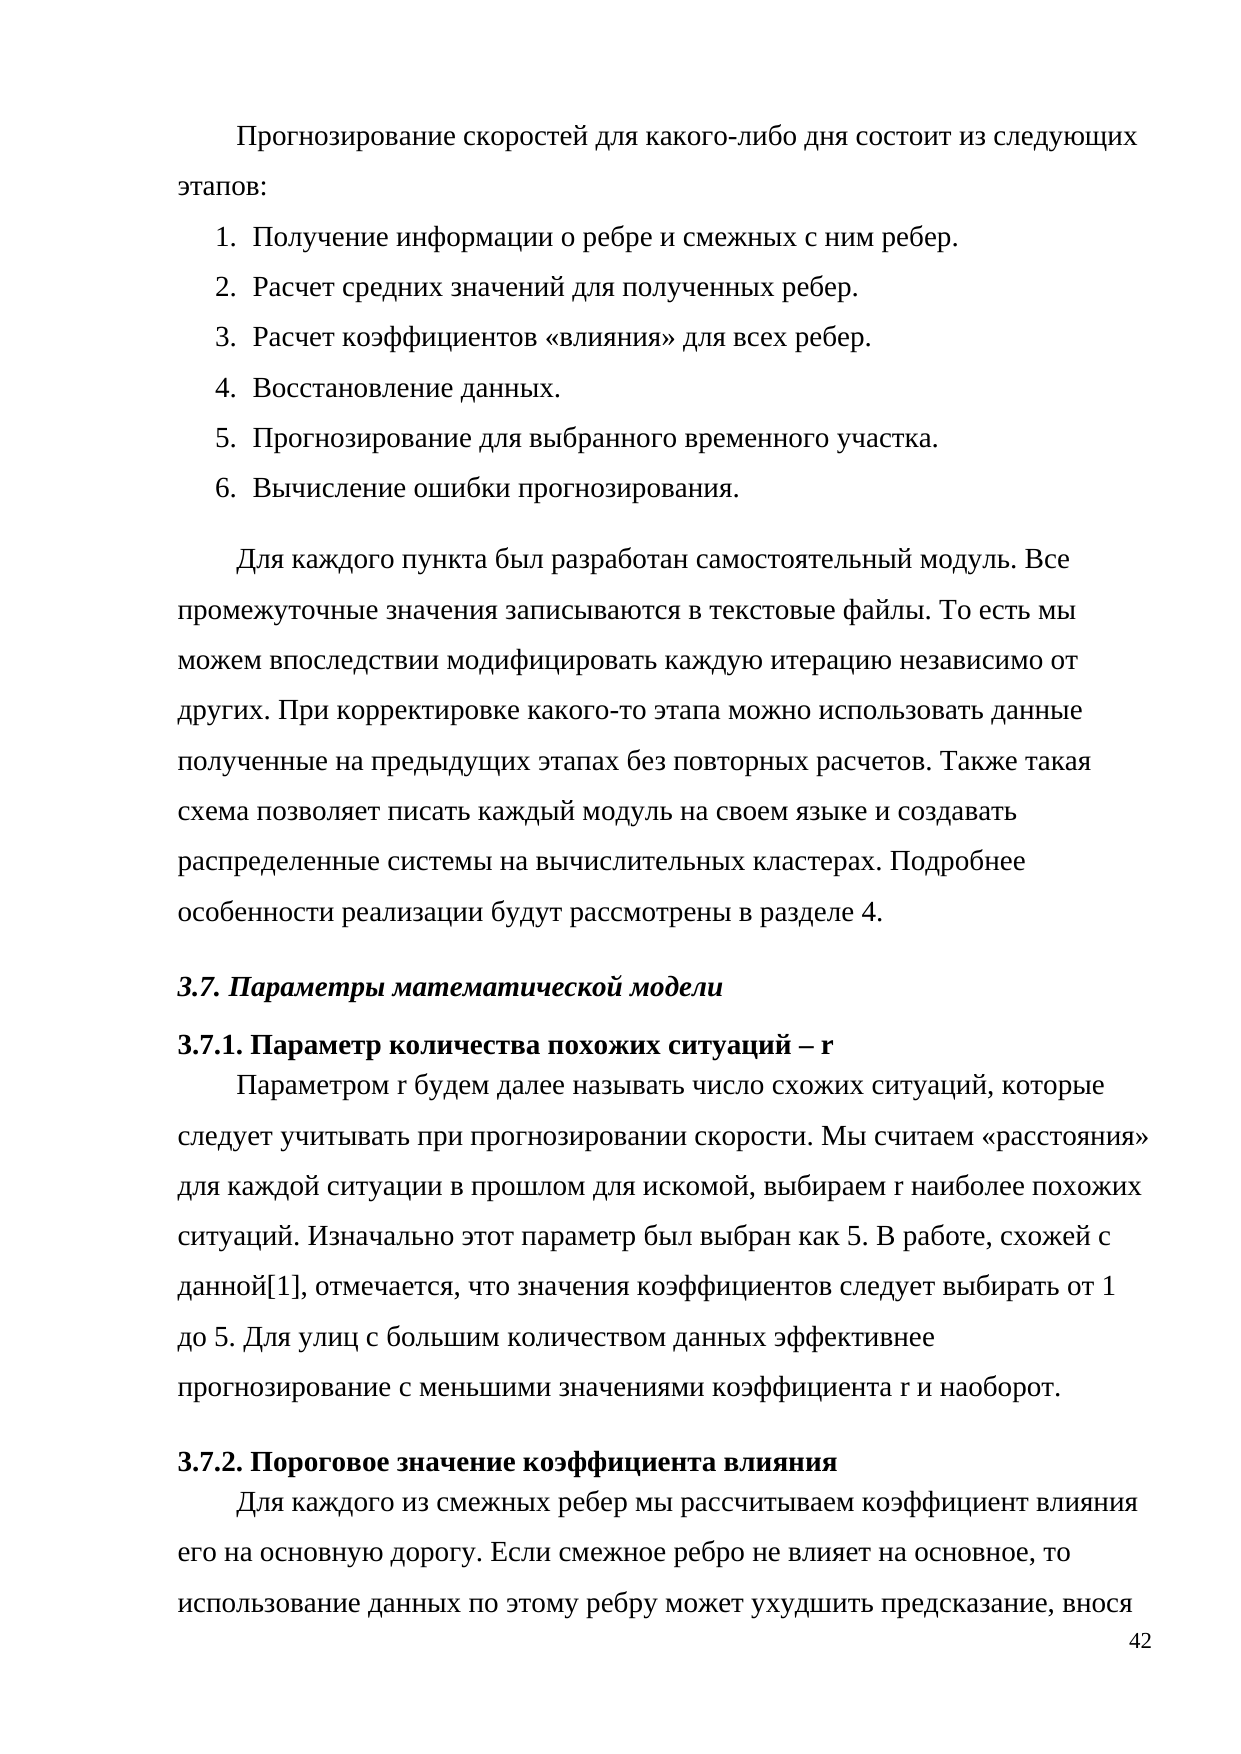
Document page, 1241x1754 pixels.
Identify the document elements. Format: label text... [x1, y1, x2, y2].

list Получение информации о ребре и смежных с ним ребер. [215, 219, 1152, 252]
list Вычисление ошибки прогнозирования. [215, 470, 1152, 504]
subtitle 3.7. Параметры математической модели [177, 969, 1152, 1002]
text Для каждого пункта был разработан самостоятельный модуль. Все промежуточные значения записываются в текстовые файлы. То есть мы можем впоследствии модифицировать каждую итерацию независимо от других. При корректировке какого-то этапа можно использовать данные полученные на предыдущих этапах без повторных расчетов. Также такая схема позволяет писать каждый модуль на своем языке и создавать распределенные системы на вычислительных кластерах. Подробнее особенности реализации будут рассмотрены в разделе 4. [177, 541, 1152, 927]
list Прогнозирование для выбранного временного участка. [215, 420, 1152, 453]
subtitle 3.7.2. Пороговое значение коэффициента влияния [177, 1444, 1152, 1478]
subtitle 3.7.1. Параметр количества похожих ситуаций – r [177, 1027, 1152, 1061]
list Расчет средних значений для полученных ребер. [215, 269, 1152, 303]
list Расчет коэффициентов «влияния» для всех ребер. [215, 319, 1152, 353]
text Прогнозирование скоростей для какого-либо дня состоит из следующих этапов: [177, 118, 1152, 202]
list Восстановление данных. [215, 370, 1152, 403]
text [177, 1484, 1152, 1618]
text Параметром r будем далее называть число схожих ситуаций, которые следует учитывать при прогнозировании скорости. Мы считаем «расстояния» для каждой ситуации в прошлом для искомой, выбираем r наиболее похожих ситуаций. Изначально этот параметр был выбран как 5. В работе, схожей с данной[1], отмечается, что значения коэффициентов следует выбирать от 1 до 5. Для улиц с большим количеством данных эффективнее прогнозирование с меньшими значениями коэффициента r и наоборот. [177, 1067, 1152, 1403]
